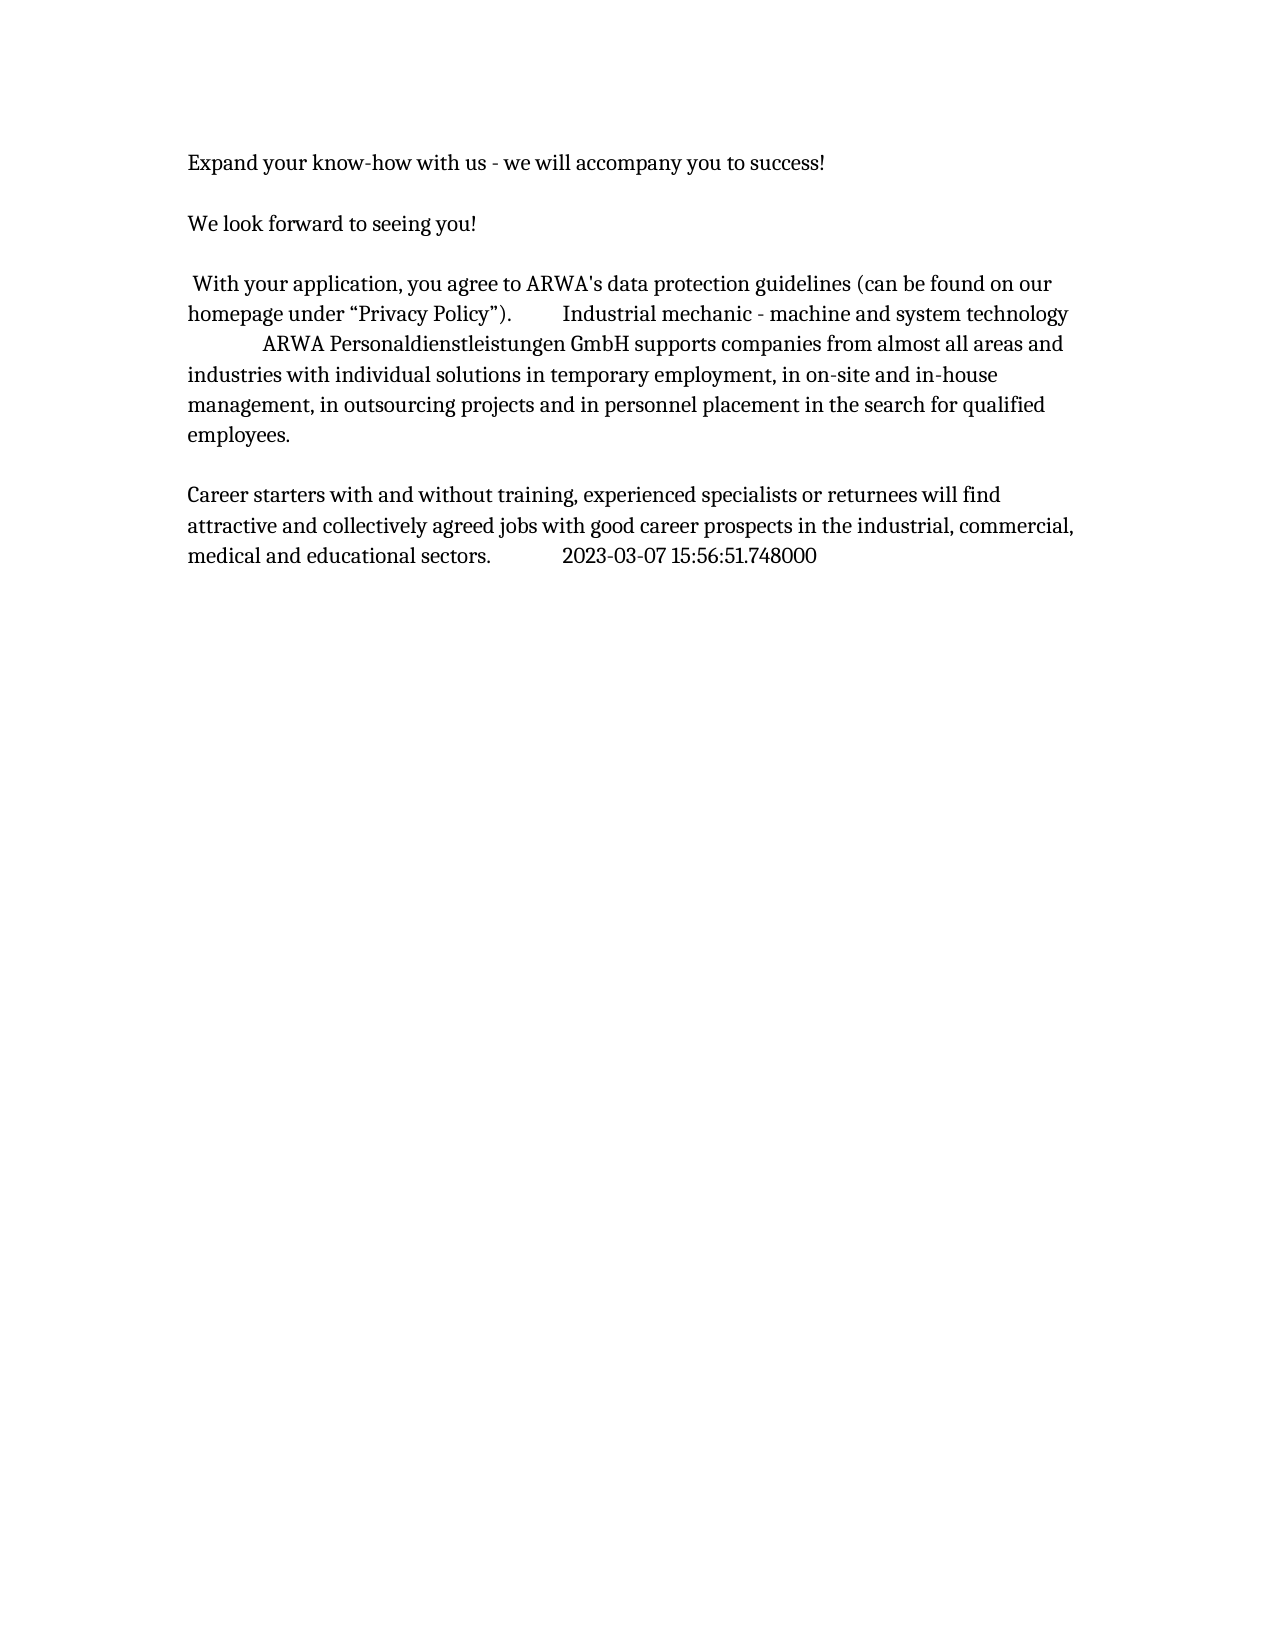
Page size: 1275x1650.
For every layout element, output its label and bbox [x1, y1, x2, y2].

text [187, 150, 1087, 599]
